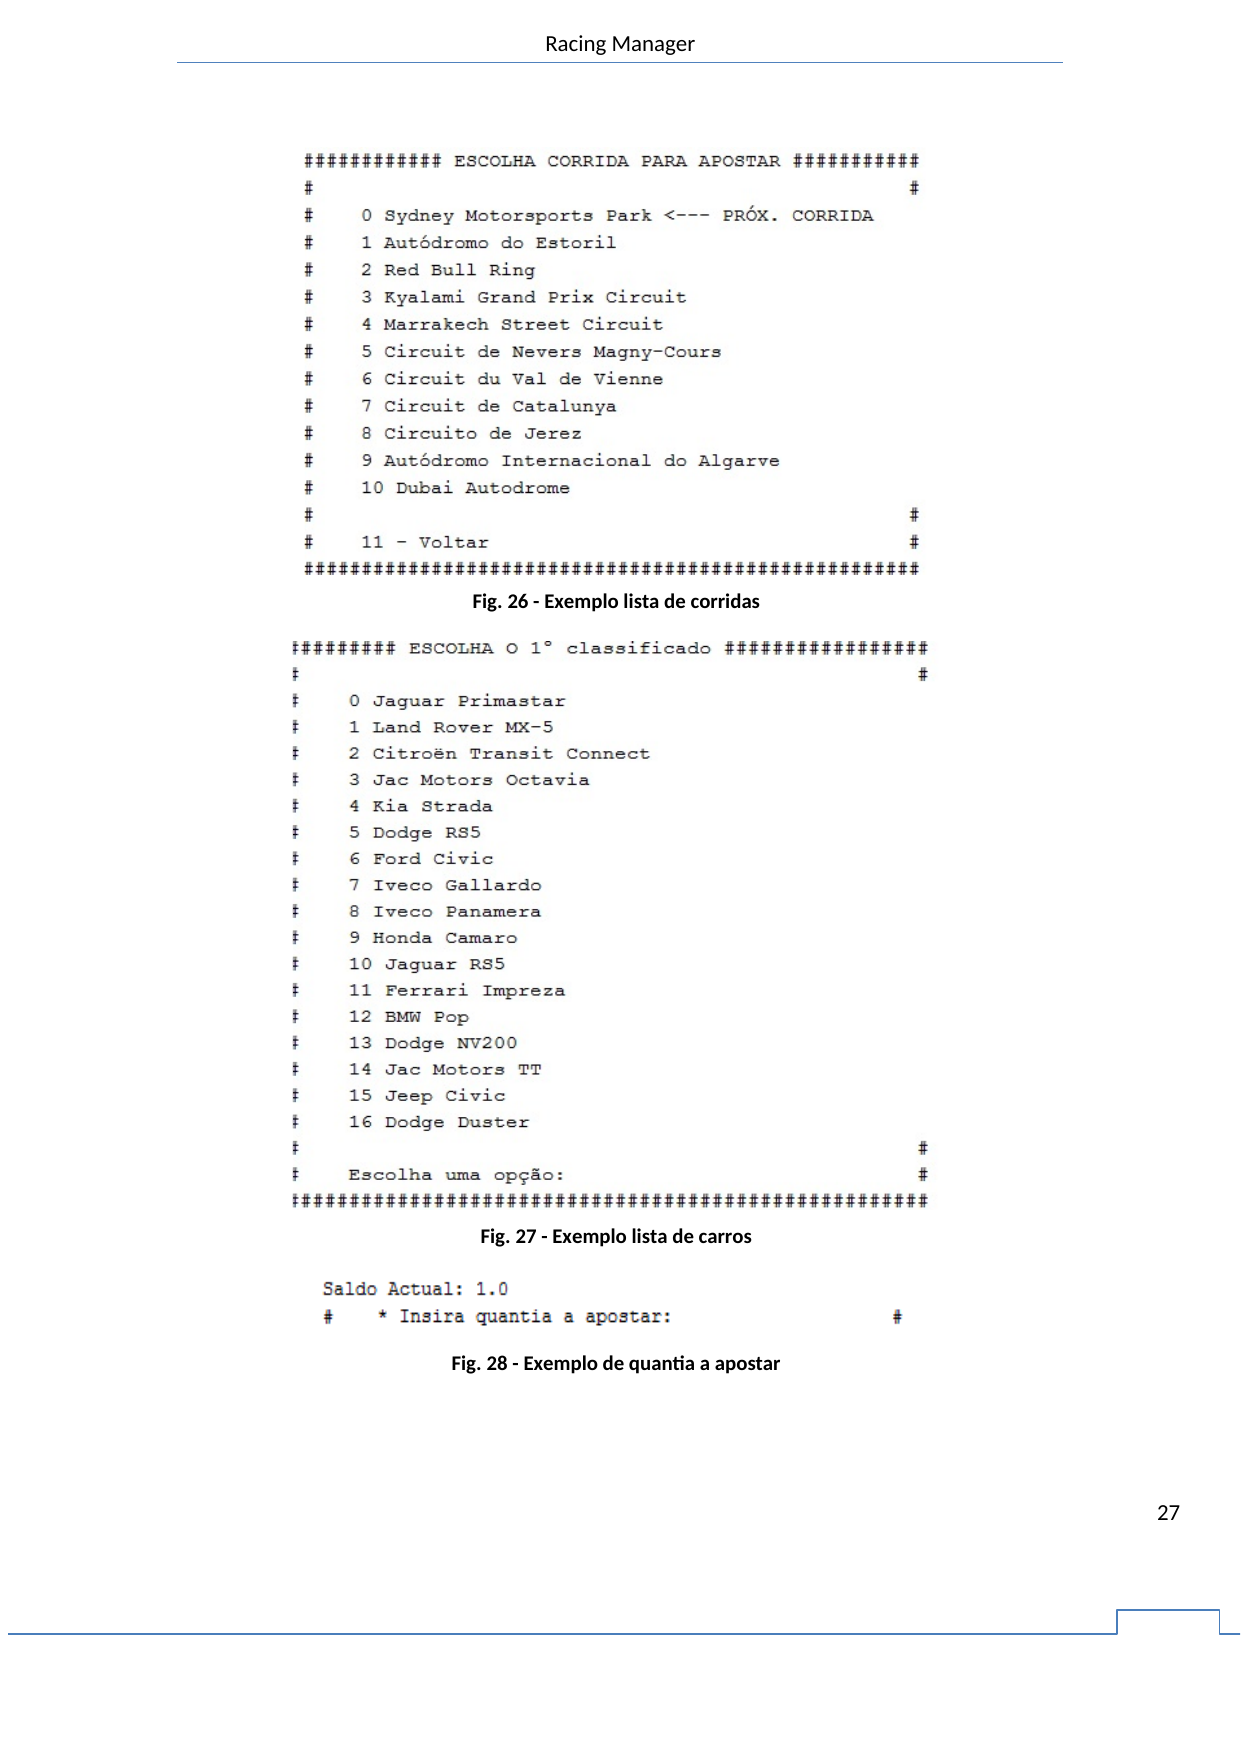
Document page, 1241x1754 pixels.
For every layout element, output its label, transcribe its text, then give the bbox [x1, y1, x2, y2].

table_cell Fig. 28 - Exemplo de quantia a apostar [166, 1277, 1066, 1376]
picture [292, 641, 940, 1210]
table_cell Fig. 27 - Exemplo lista de carros [166, 642, 1066, 1277]
table_header Fig. 26 - Exemplo lista de corridas [166, 148, 1066, 642]
picture [304, 147, 928, 575]
picture [315, 1277, 917, 1337]
